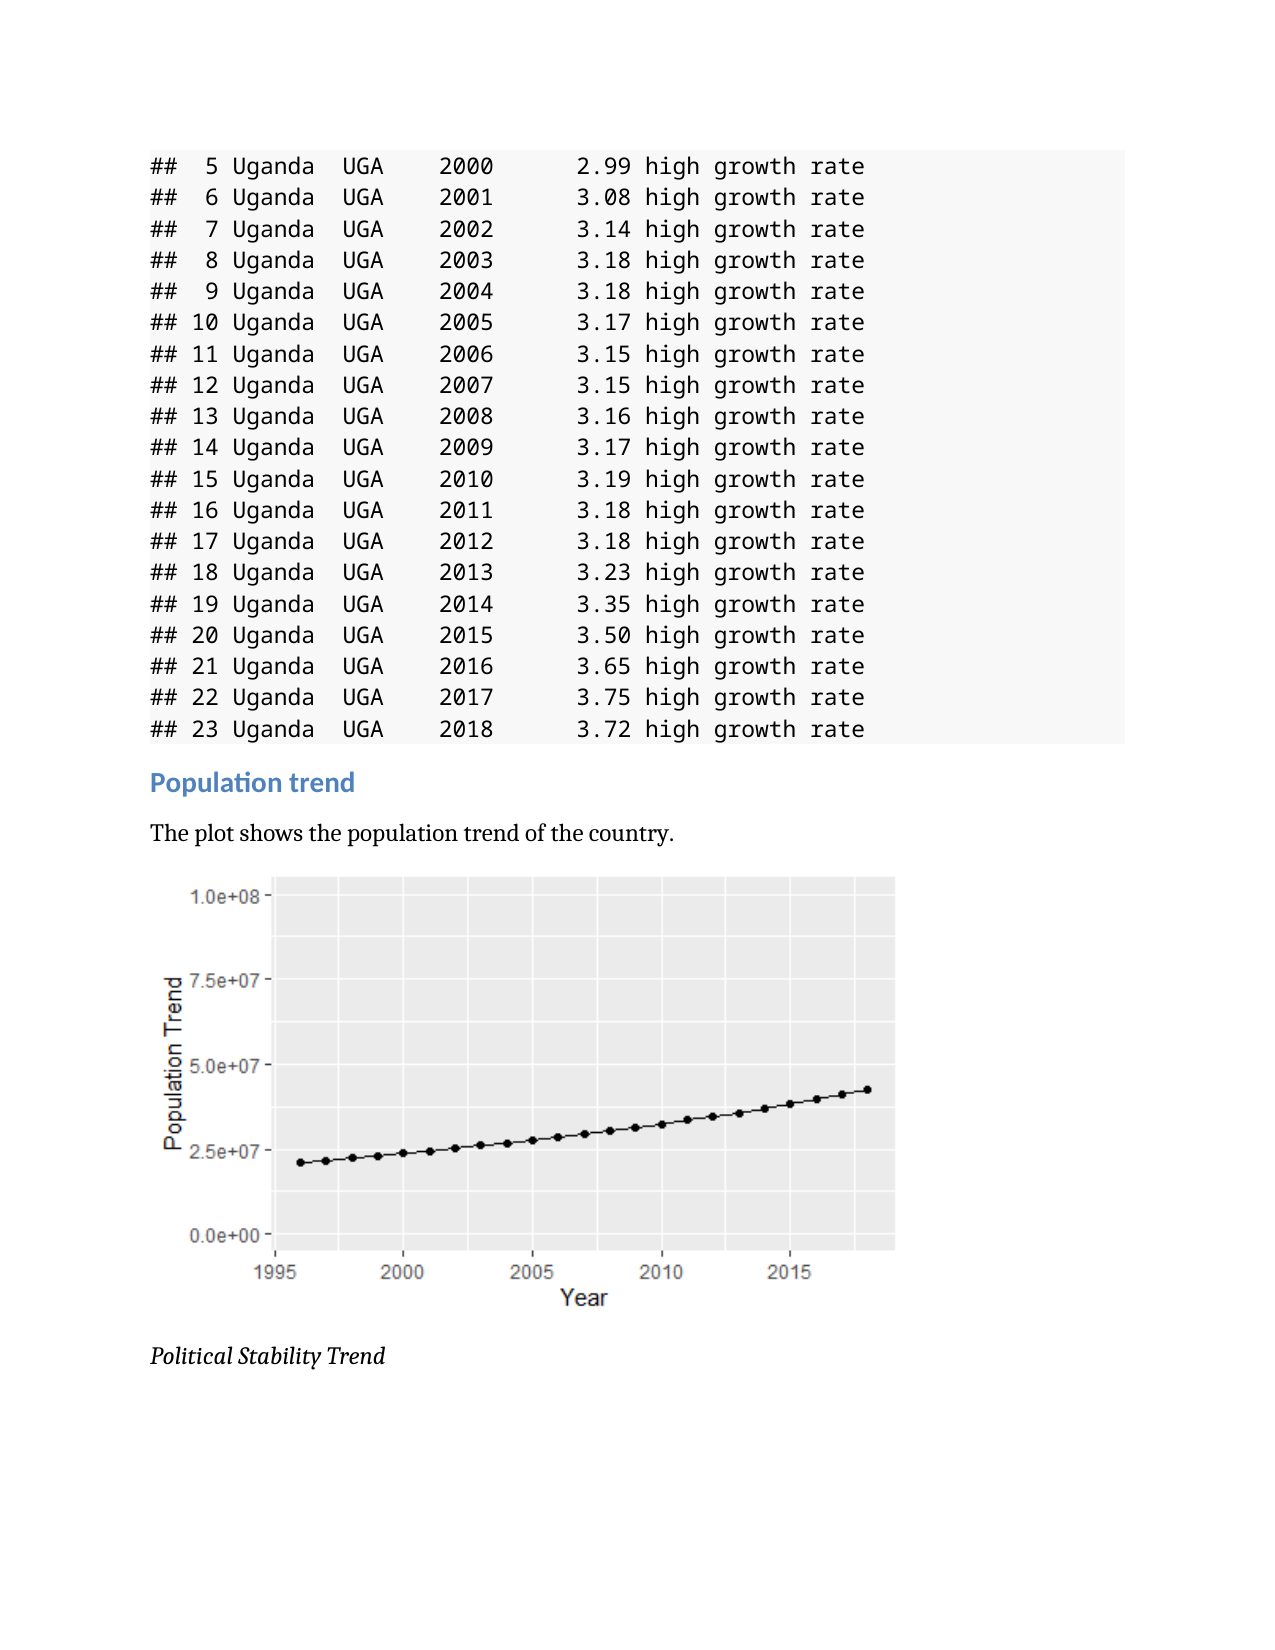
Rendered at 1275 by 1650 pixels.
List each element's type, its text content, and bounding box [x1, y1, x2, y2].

text Political Stability Trend [150, 1342, 1125, 1371]
subtitle Population trend [150, 764, 1125, 800]
text The plot shows the population trend of the country. [150, 819, 1125, 848]
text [150, 150, 1125, 744]
picture [150, 866, 908, 1322]
